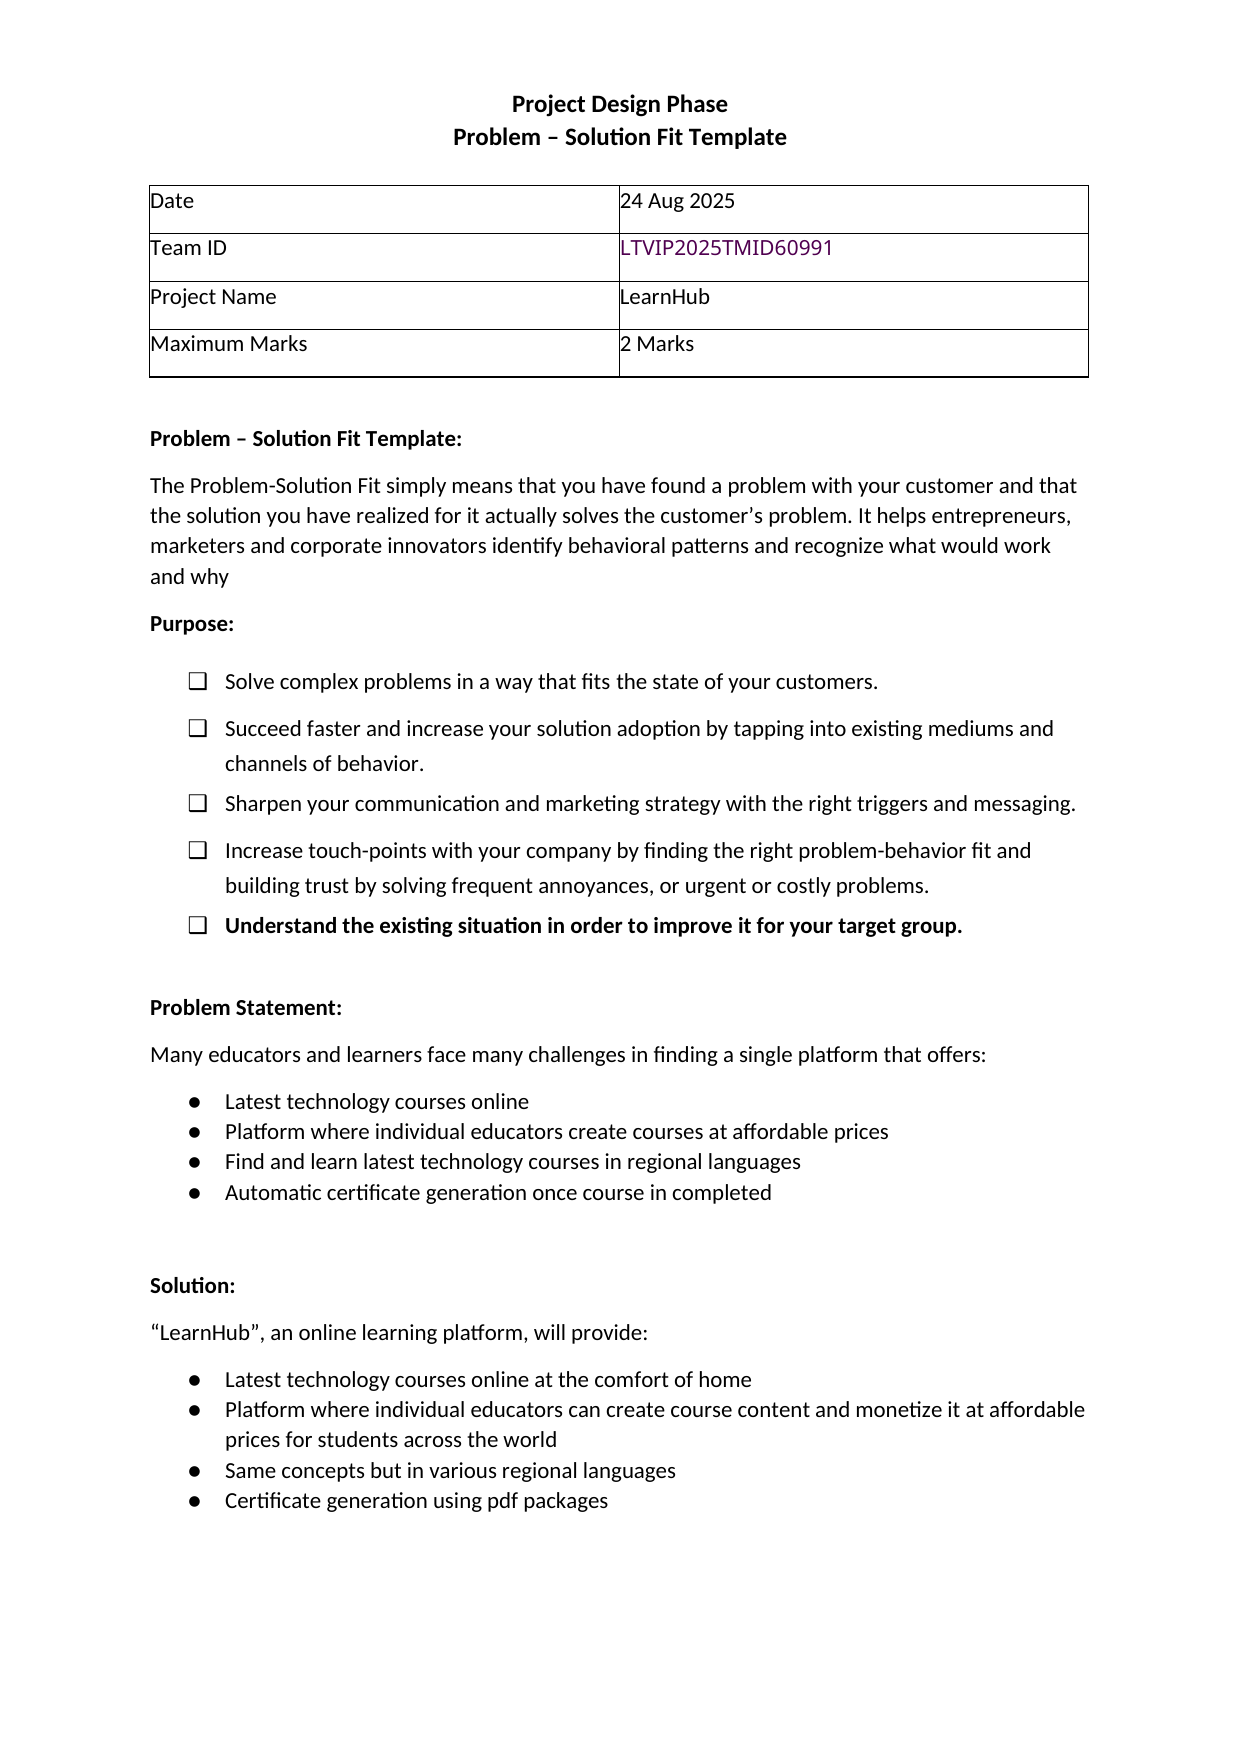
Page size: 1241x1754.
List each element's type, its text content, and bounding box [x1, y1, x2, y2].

list Solve complex problems in a way that fits the state of your customers. [187, 656, 1090, 702]
list Platform where individual educators create courses at affordable prices [187, 1117, 1090, 1145]
list Same concepts but in various regional languages [187, 1456, 1090, 1484]
table_header 24 Aug 2025 [620, 186, 1088, 232]
table_cell Maximum Marks [150, 330, 619, 376]
table_cell Team ID [150, 234, 619, 281]
text Solution: [150, 1271, 1090, 1299]
list Sharpen your communication and marketing strategy with the right triggers and messaging. [187, 777, 1090, 824]
text Purpose: [150, 609, 1090, 637]
list Find and learn latest technology courses in regional languages [187, 1147, 1090, 1176]
text Problem Statement: [150, 993, 1090, 1021]
text “LearnHub”, an online learning platform, will provide: [150, 1318, 1090, 1346]
list Automatic certificate generation once course in completed [187, 1178, 1090, 1206]
list Platform where individual educators can create course content and monetize it at affordable prices for students across the world [187, 1395, 1090, 1454]
list Certificate generation using pdf packages [187, 1486, 1090, 1514]
text Problem – Solution Fit Template: [150, 424, 1090, 452]
text Many educators and learners face many challenges in finding a single platform that offers: [150, 1040, 1090, 1068]
table_header Date [150, 186, 619, 232]
text The Problem-Solution Fit simply means that you have found a problem with your customer and that the solution you have realized for it actually solves the customer’s problem. It helps entrepreneurs, marketers and corporate innovators identify behavioral patterns and recognize what would work and why [150, 471, 1090, 590]
table_cell LTVIP2025TMID60991 [620, 234, 1088, 281]
table_cell Project Name [150, 282, 619, 328]
list Latest technology courses online [187, 1087, 1090, 1115]
list Latest technology courses online at the comfort of home [187, 1365, 1090, 1393]
table_cell 2 Marks [620, 330, 1088, 376]
text Project Design Phase [150, 89, 1090, 119]
list Increase touch-points with your company by finding the right problem-behavior fit and building trust by solving frequent annoyances, or urgent or costly problems. [187, 824, 1090, 899]
text Problem – Solution Fit Template [150, 122, 1090, 152]
table_cell LearnHub [620, 282, 1088, 328]
list Understand the existing situation in order to improve it for your target group. [187, 899, 1090, 946]
list Succeed faster and increase your solution adoption by tapping into existing mediums and channels of behavior. [187, 702, 1090, 777]
